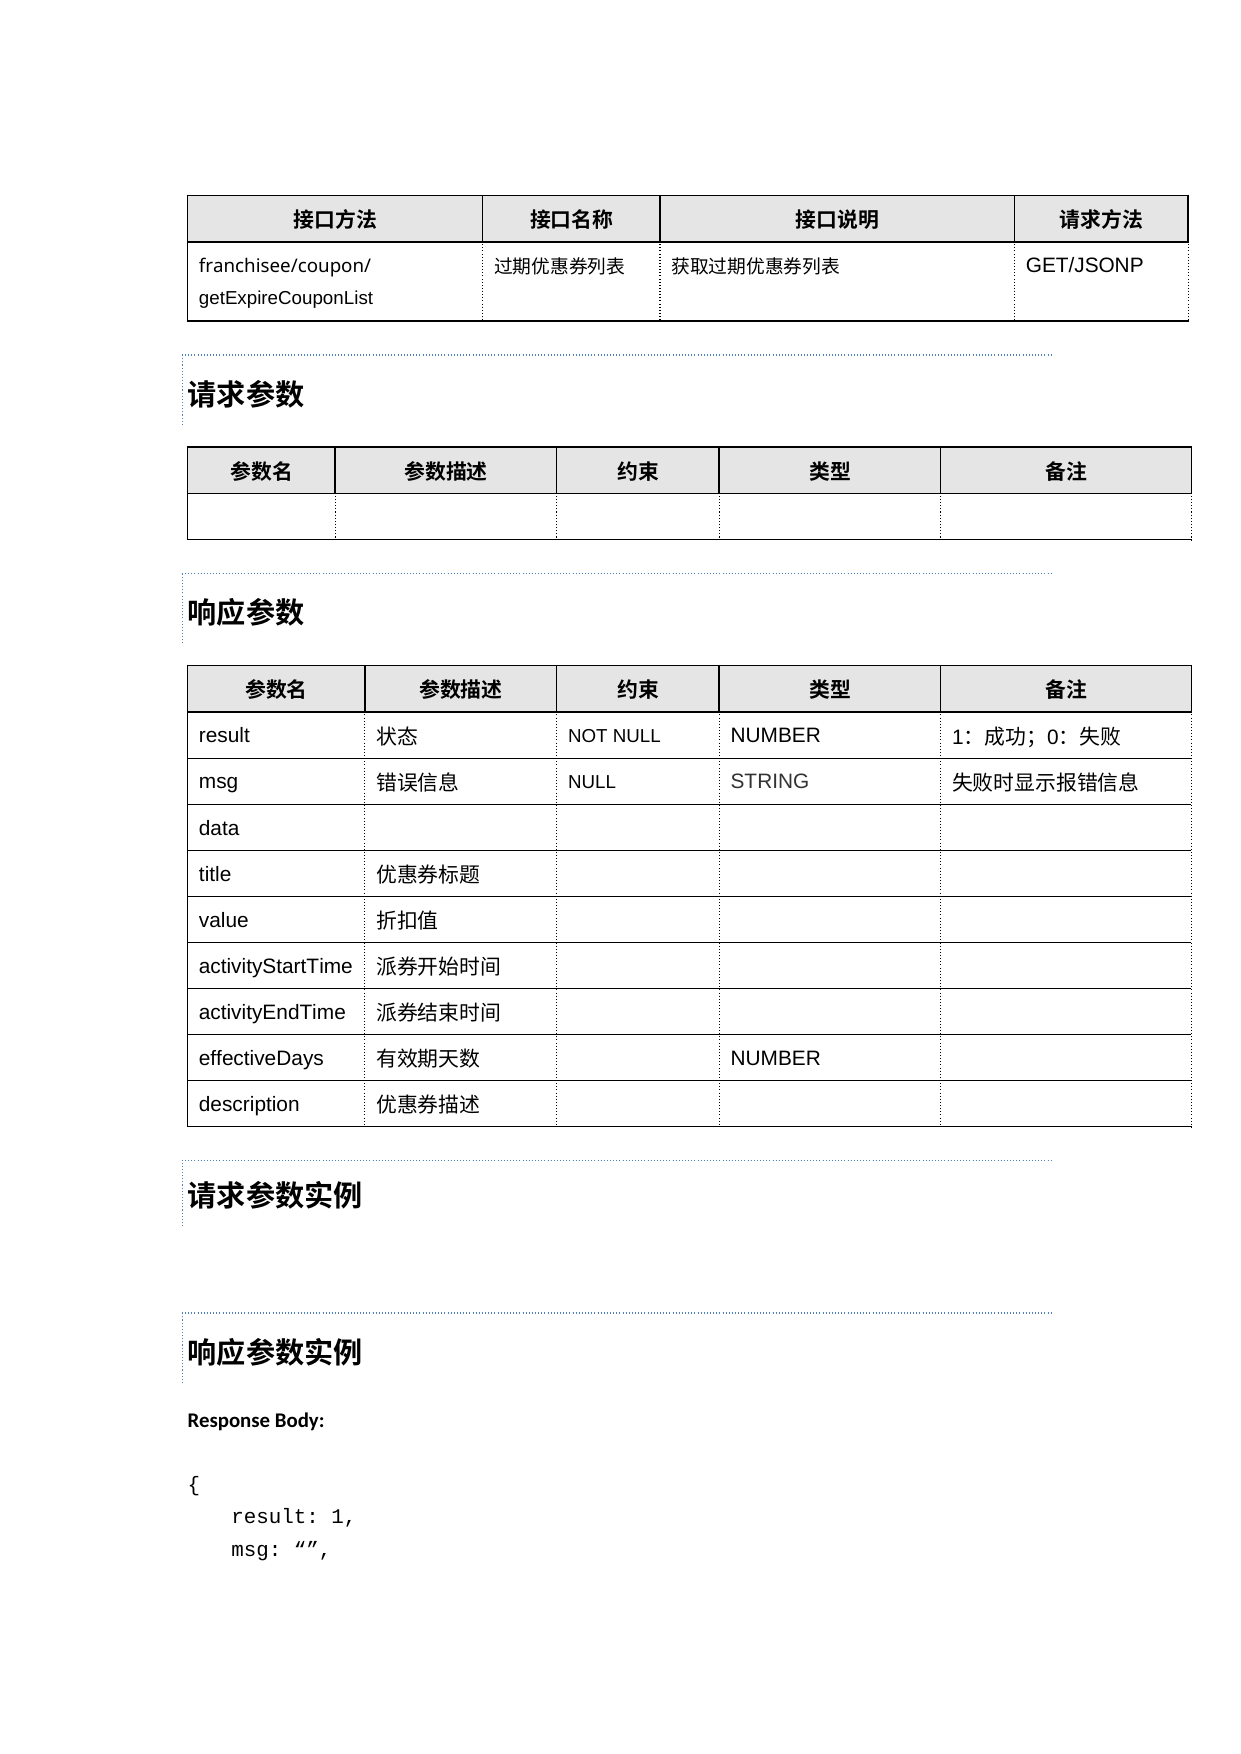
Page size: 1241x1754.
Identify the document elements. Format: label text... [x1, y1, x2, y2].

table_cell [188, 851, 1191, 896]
text { [187, 1469, 1053, 1502]
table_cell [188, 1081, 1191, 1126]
text msg: “”, [187, 1534, 1053, 1567]
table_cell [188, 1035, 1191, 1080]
subtitle 响应参数实例 [182, 1312, 1053, 1383]
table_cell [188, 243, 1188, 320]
subtitle 请求参数 [182, 354, 1053, 425]
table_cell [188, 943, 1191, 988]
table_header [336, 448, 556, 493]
text Response Body: [187, 1404, 1053, 1437]
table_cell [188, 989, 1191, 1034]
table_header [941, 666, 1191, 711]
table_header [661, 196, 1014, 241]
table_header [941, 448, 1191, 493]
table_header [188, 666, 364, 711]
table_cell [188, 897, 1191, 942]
subtitle 请求参数实例 [182, 1159, 1053, 1226]
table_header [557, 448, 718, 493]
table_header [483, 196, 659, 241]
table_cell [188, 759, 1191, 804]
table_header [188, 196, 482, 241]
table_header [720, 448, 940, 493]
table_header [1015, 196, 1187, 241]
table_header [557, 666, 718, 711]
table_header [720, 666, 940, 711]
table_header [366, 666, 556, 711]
text result: 1, [187, 1502, 1053, 1534]
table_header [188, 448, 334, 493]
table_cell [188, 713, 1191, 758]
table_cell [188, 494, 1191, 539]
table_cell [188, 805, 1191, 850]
subtitle 响应参数 [182, 573, 1053, 643]
